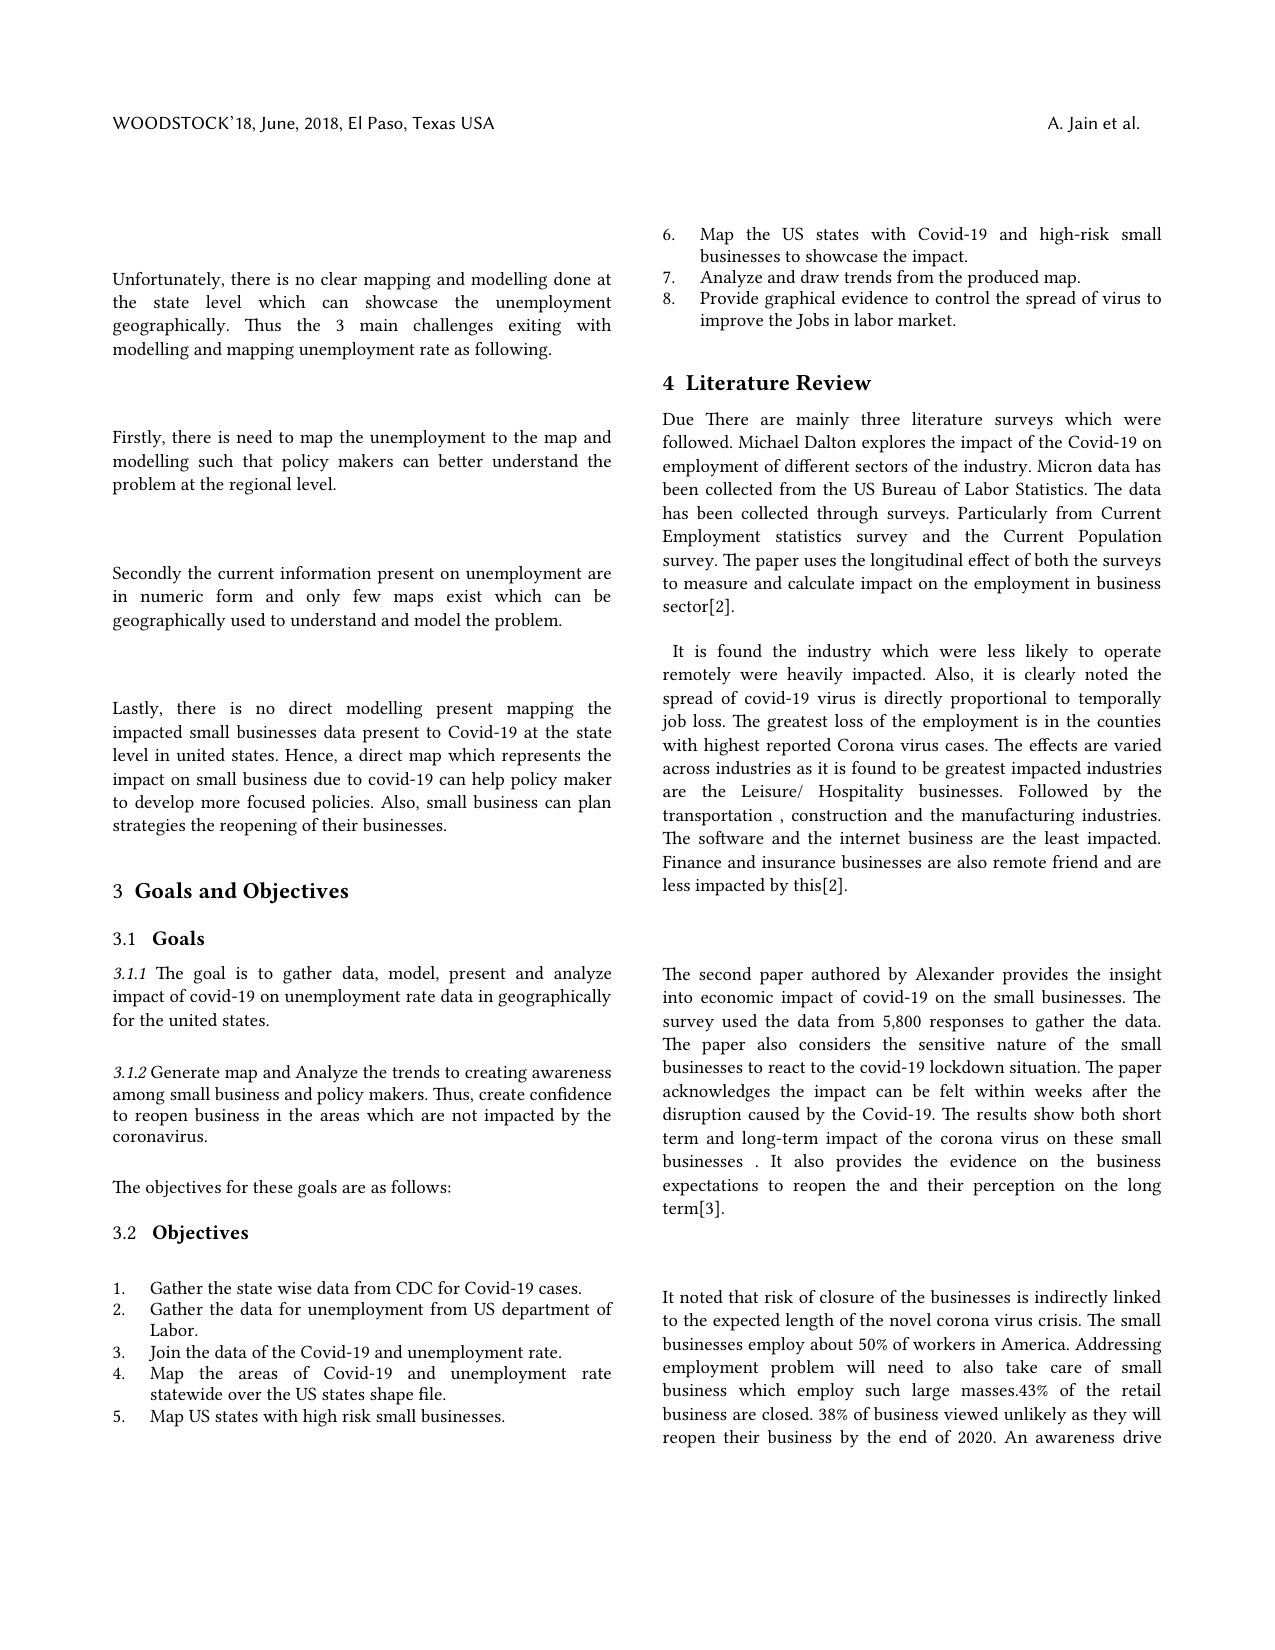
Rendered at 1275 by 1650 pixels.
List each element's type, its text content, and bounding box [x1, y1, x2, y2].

list Provide graphical evidence to control the spread of virus to improve the Jobs in labor market. [662, 288, 1162, 331]
text The second paper authored by Alexander provides the insight into economic impact of covid-19 on the small businesses. The survey used the data from 5,800 responses to gather the data. The paper also considers the sensitive nature of the small businesses to react to the covid-19 lockdown situation. The paper acknowledges the impact can be felt within weeks after the disruption caused by the Covid-19. The results show both short term and long-term impact of the corona virus on these small businesses . It also provides the evidence on the business expectations to reopen the and their perception on the long term[3]. [662, 963, 1162, 1219]
text Lastly, there is no direct modelling present mapping the impacted small businesses data present to Covid-19 at the state level in united states. Hence, a direct map which represents the impact on small business due to covid-19 can help policy maker to develop more focused policies. Also, small business can plan strategies the reopening of their businesses. [112, 698, 612, 836]
list Join the data of the Covid-19 and unemployment rate. [112, 1341, 612, 1363]
list Analyze and draw trends from the produced map. [662, 267, 1162, 288]
text 3.1 Goals [112, 927, 612, 951]
text 3.2 Objectives [112, 1221, 612, 1244]
list Map the areas of Covid-19 and unemployment rate statewide over the US states shape file. [112, 1363, 612, 1405]
text Firstly, there is need to map the unemployment to the map and modelling such that policy makers can better understand the problem at the regional level. [112, 427, 612, 495]
text 3.1.2 Generate map and Analyze the trends to creating awareness among small business and policy makers. Thus, create confidence to reopen business in the areas which are not impacted by the coronavirus. [112, 1062, 612, 1147]
text 3 Goals and Objectives [112, 878, 612, 904]
text Unfortunately, there is no clear mapping and modelling done at the state level which can showcase the unemployment geographically. Thus the 3 main challenges exiting with modelling and mapping unemployment rate as following. [112, 268, 612, 360]
list Gather the state wise data from CDC for Covid-19 cases. [112, 1277, 612, 1299]
text The objectives for these goals are as follows: [112, 1177, 612, 1198]
list Map the US states with Covid-19 and high-risk small businesses to showcase the impact. [662, 224, 1162, 267]
text 4 Literature Review [662, 370, 1162, 396]
text Due There are mainly three literature surveys which were followed. Michael Dalton explores the impact of the Covid-19 on employment of different sectors of the industry. Micron data has been collected from the US Bureau of Labor Statistics. The data has been collected through surveys. Particularly from Current Employment statistics survey and the Current Population survey. The paper uses the longitudinal effect of both the surveys to measure and calculate impact on the employment in business sector[2]. [662, 409, 1162, 617]
text Secondly the current information present on unemployment are in numeric form and only few maps exist which can be geographically used to understand and model the problem. [112, 562, 612, 631]
list Gather the data for unemployment from US department of Labor. [112, 1299, 612, 1341]
text 3.1.1 The goal is to gather data, model, present and analyze impact of covid-19 on unemployment rate data in geographically for the united states. [112, 962, 612, 1031]
text It is found the industry which were less likely to operate remotely were heavily impacted. Also, it is clearly noted the spread of covid-19 virus is directly proportional to temporally job loss. The greatest loss of the employment is in the counties with highest reported Corona virus cases. The effects are varied across industries as it is found to be greatest impacted industries are the Leisure/ Hospitality businesses. Followed by the transportation , construction and the manufacturing industries. The software and the internet business are the least impacted. Finance and insurance businesses are also remote friend and are less impacted by this[2]. [662, 640, 1162, 896]
list Map US states with high risk small businesses. [112, 1405, 612, 1427]
